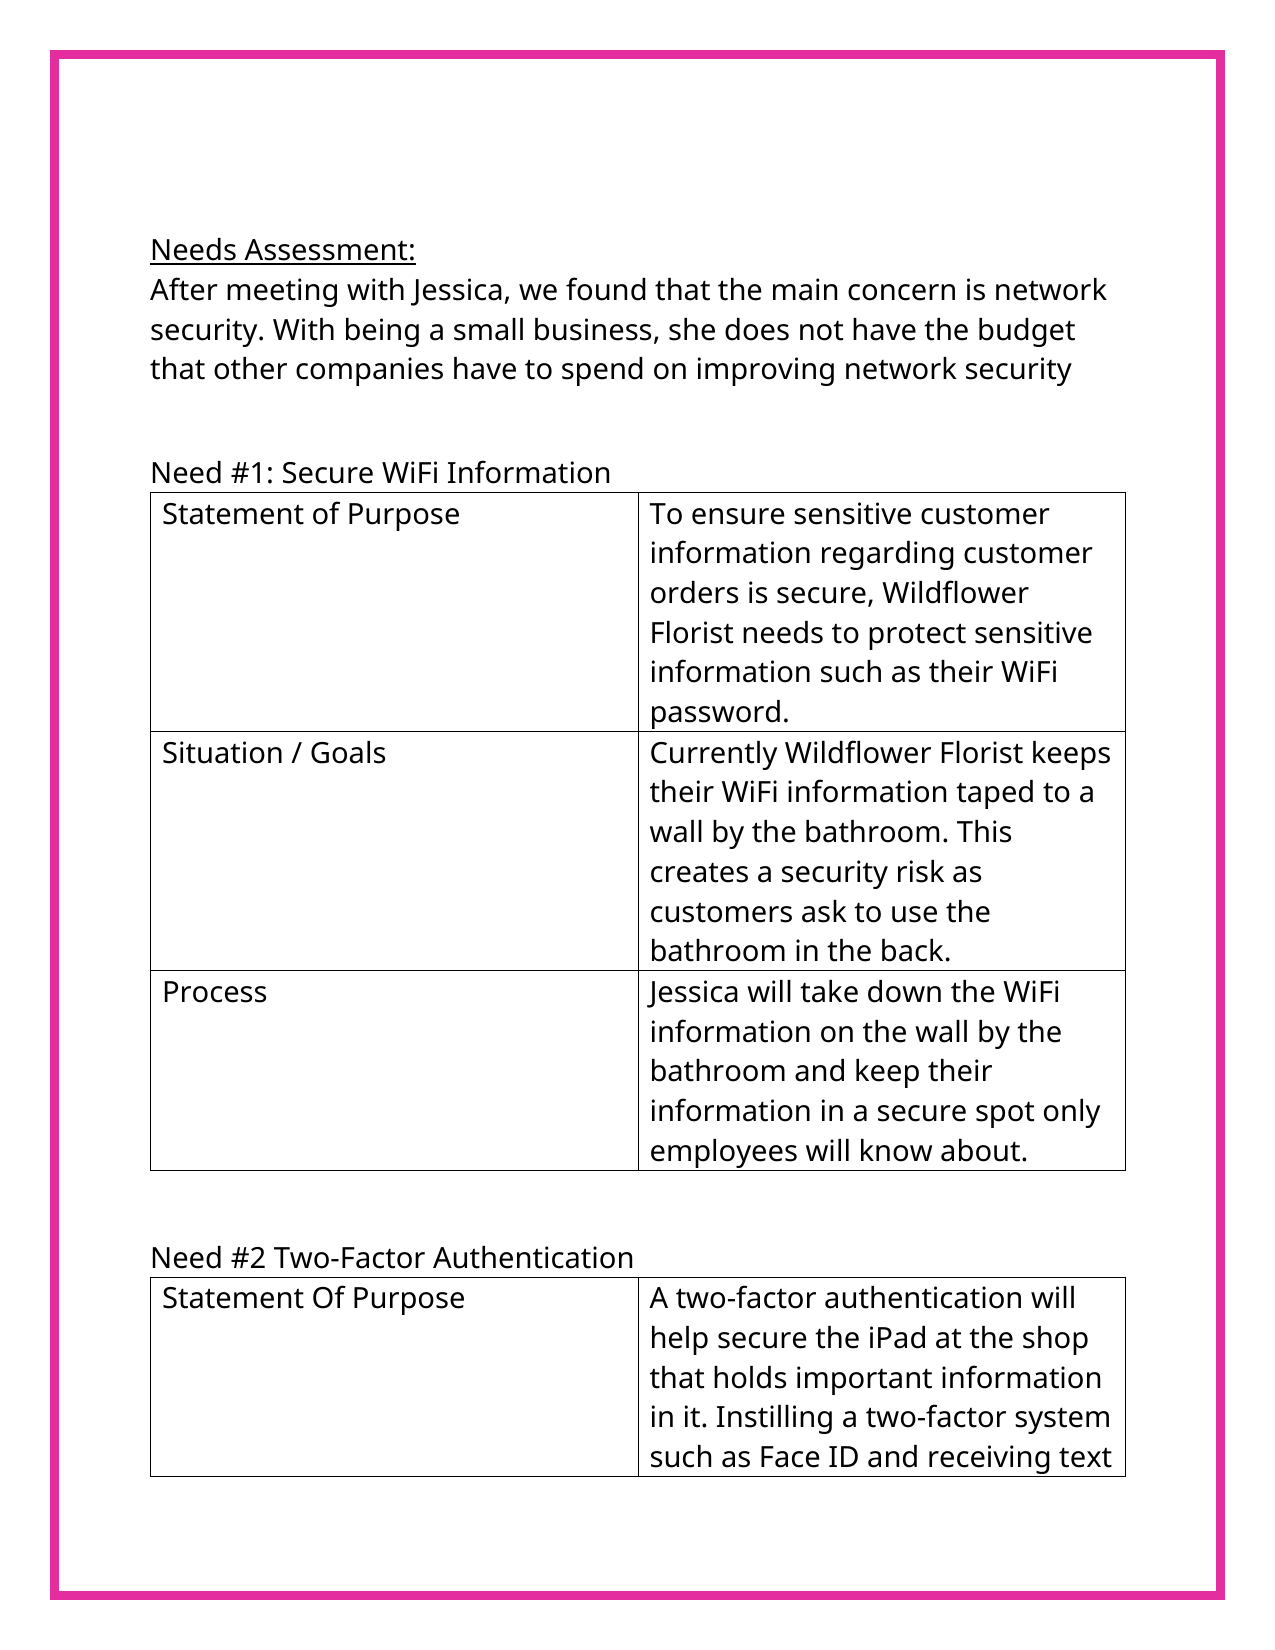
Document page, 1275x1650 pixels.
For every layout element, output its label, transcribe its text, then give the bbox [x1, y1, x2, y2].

text After meeting with Jessica, we found that the main concern is network security. With being a small business, she does not have the budget that other companies have to spend on improving network security [150, 269, 1125, 388]
text Need #2 Two-Factor Authentication [150, 1237, 1125, 1277]
text Needs Assessment: [150, 229, 1125, 269]
table_header To ensure sensitive customer information regarding customer orders is secure, Wildflower Florist needs to protect sensitive information such as their WiFi password. [639, 493, 1125, 731]
table_header Statement of Purpose [151, 493, 638, 731]
table_cell Process [151, 971, 638, 1170]
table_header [639, 1278, 1125, 1476]
table_cell Jessica will take down the WiFi information on the wall by the bathroom and keep their information in a secure spot only employees will know about. [639, 971, 1125, 1170]
table_cell Situation / Goals [151, 732, 638, 970]
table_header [151, 1278, 638, 1476]
text Need #1: Secure WiFi Information [150, 452, 1125, 492]
table_cell Currently Wildflower Florist keeps their WiFi information taped to a wall by the bathroom. This creates a security risk as customers ask to use the bathroom in the back. [639, 732, 1125, 970]
